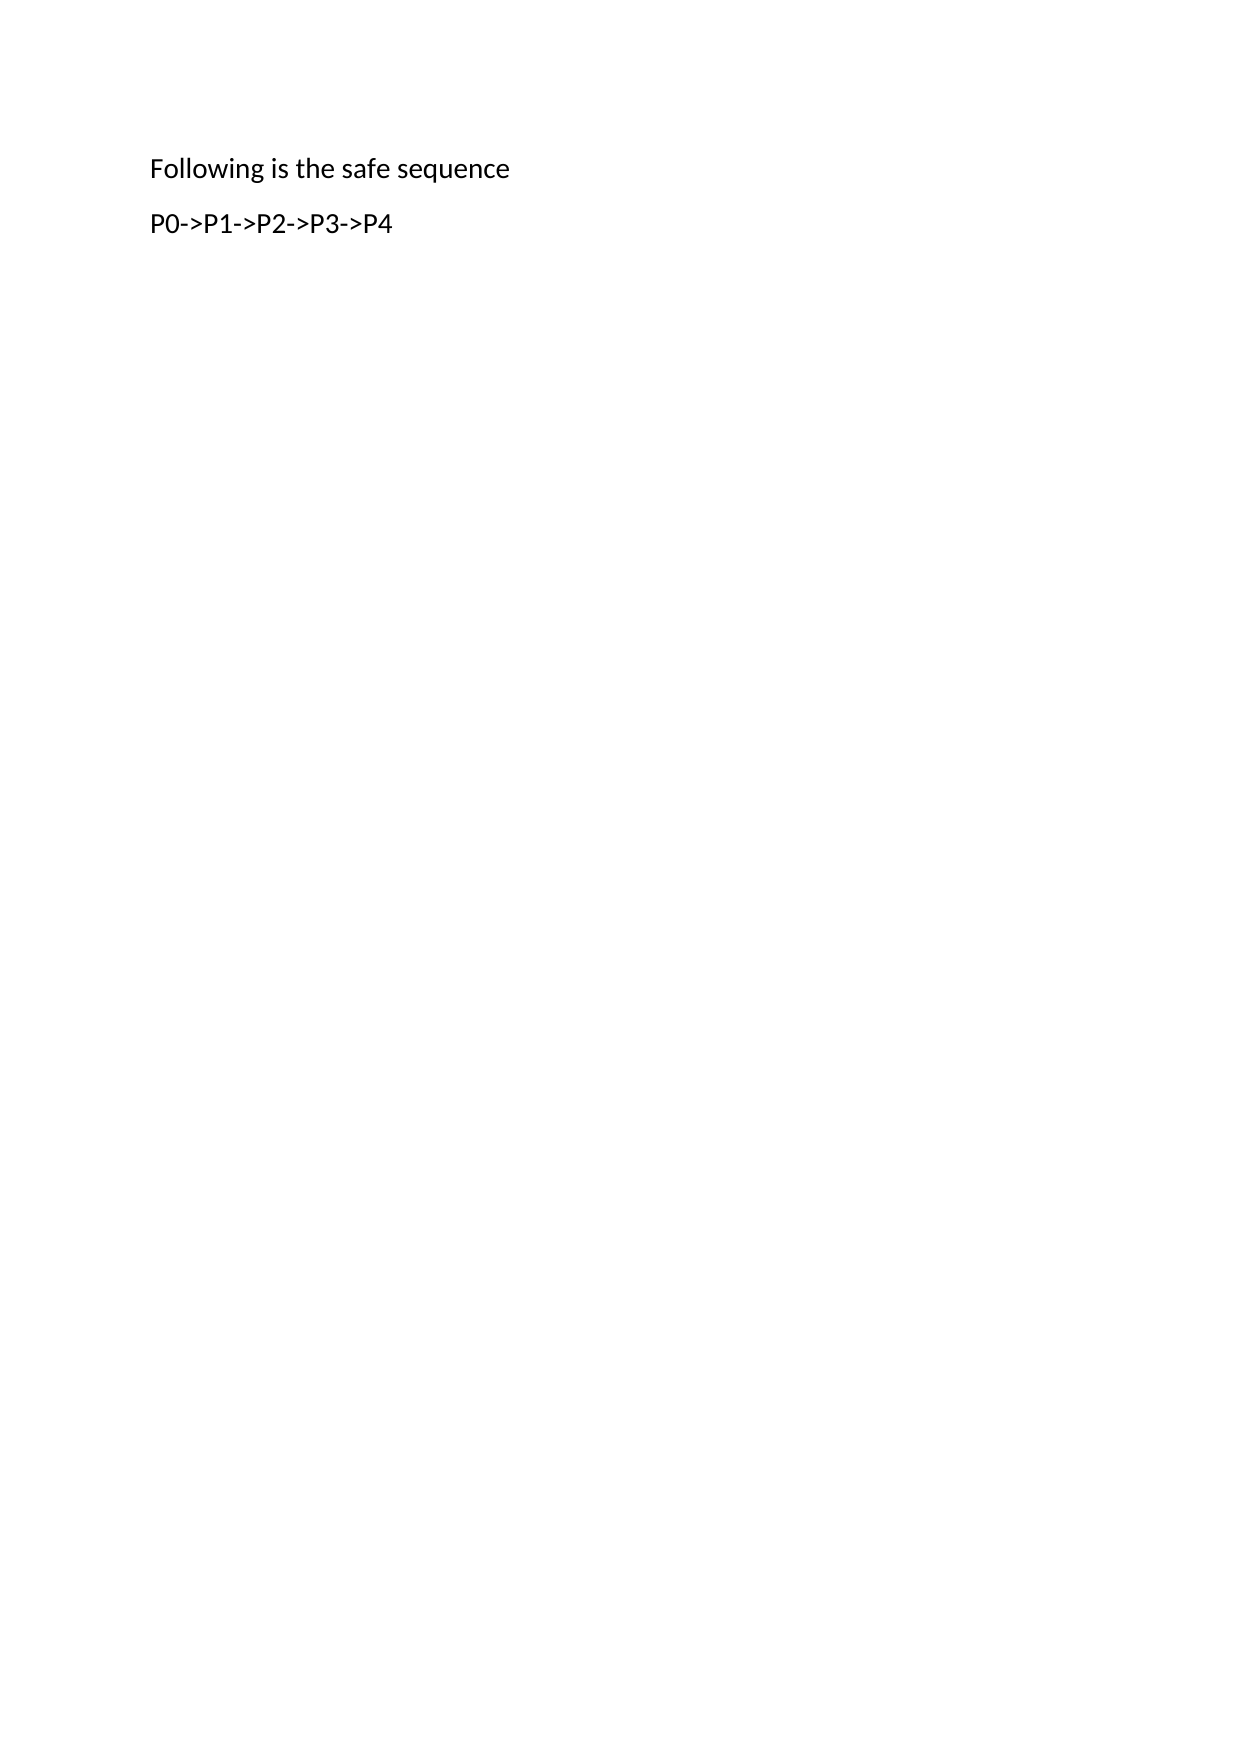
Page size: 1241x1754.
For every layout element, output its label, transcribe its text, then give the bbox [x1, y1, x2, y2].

text Following is the safe sequence [150, 150, 1090, 186]
text P0->P1->P2->P3->P4 [150, 205, 1090, 241]
